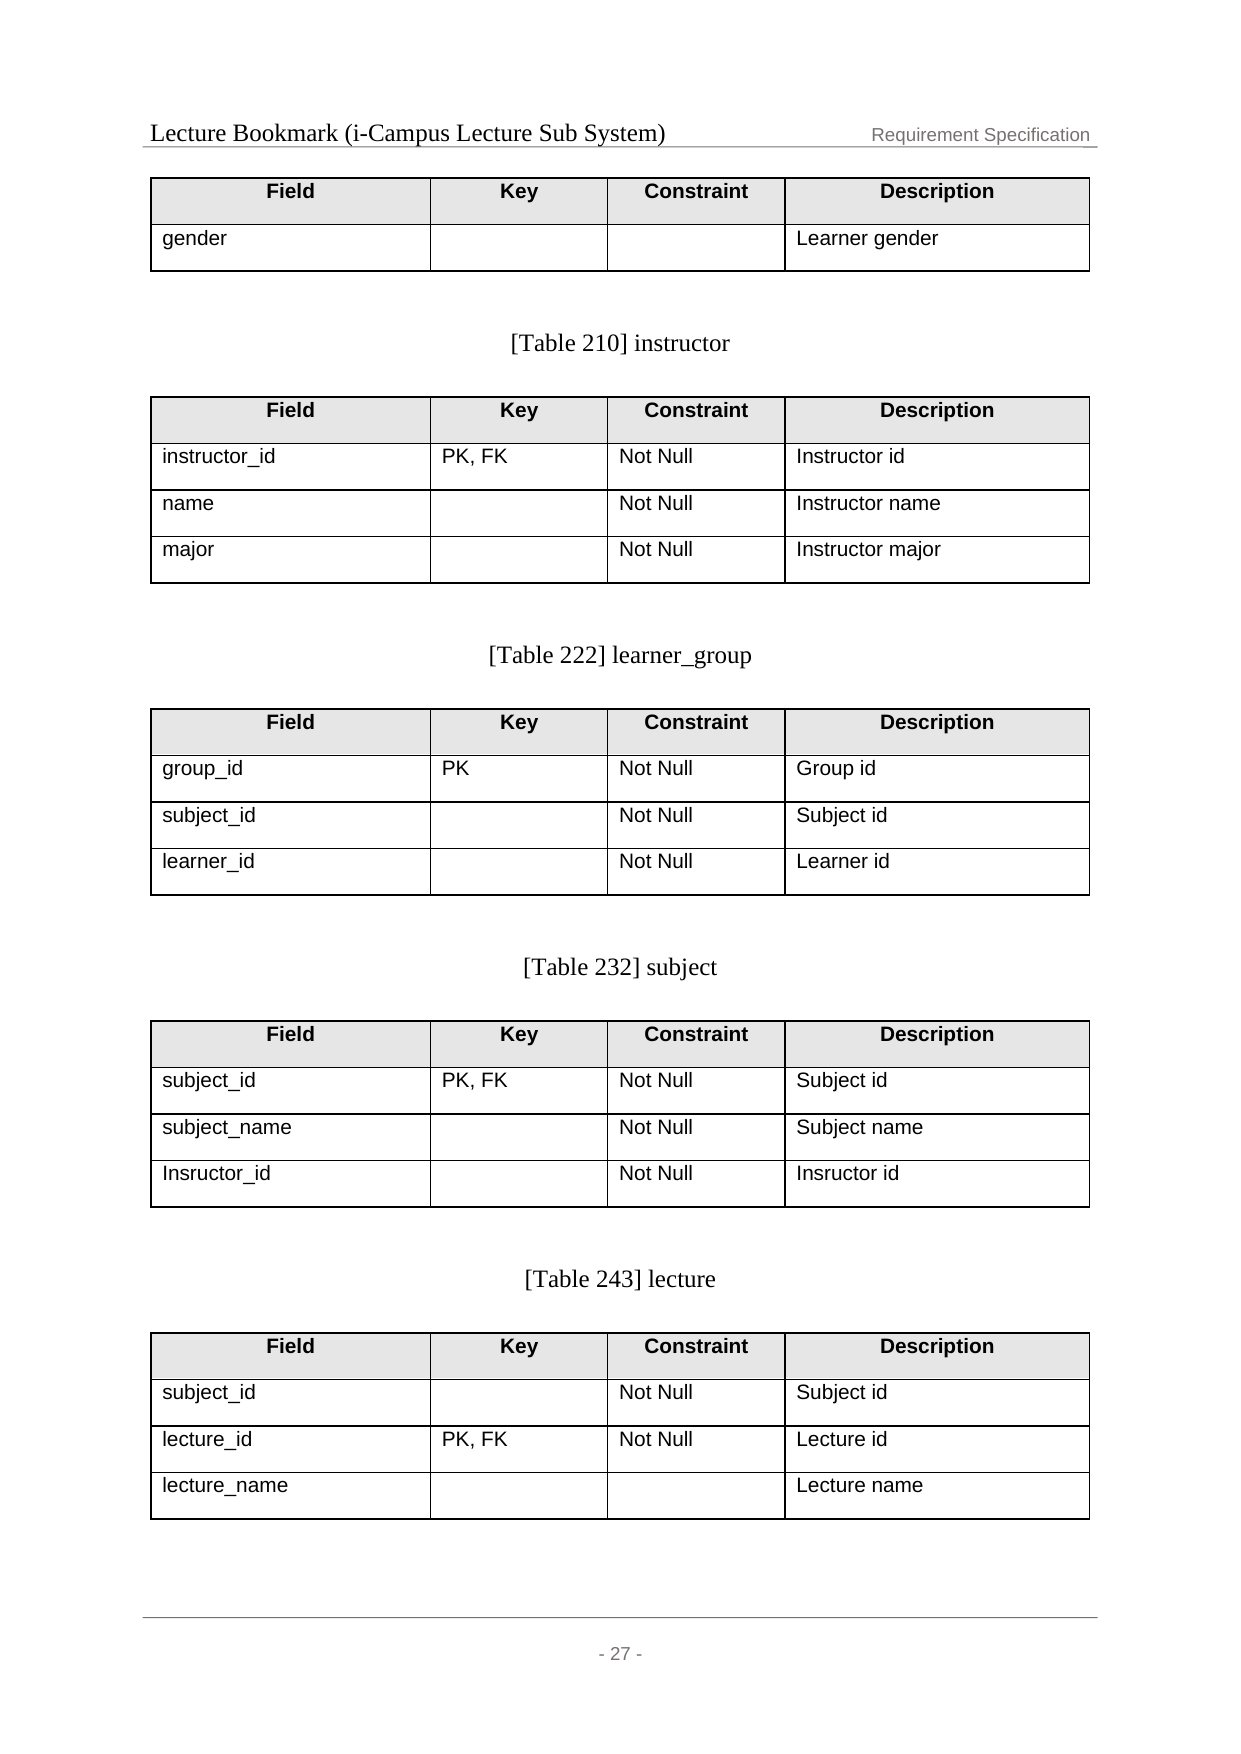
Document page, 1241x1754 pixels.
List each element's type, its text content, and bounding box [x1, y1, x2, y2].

table_cell Not Null [608, 849, 784, 894]
table_cell subject_name [152, 1115, 430, 1160]
table_cell [431, 1115, 607, 1160]
table_cell Not Null [608, 1068, 784, 1113]
table_cell Learner id [786, 849, 1089, 894]
table_header Constraint [608, 710, 784, 754]
table_cell [431, 537, 607, 582]
table_cell [608, 1473, 784, 1518]
text [Table 210] instructor [150, 328, 1090, 357]
table_cell Not Null [608, 1115, 784, 1160]
table_cell [431, 849, 607, 894]
table_cell Group id [786, 756, 1089, 801]
table_cell Not Null [608, 537, 784, 582]
table_cell Subject id [786, 1068, 1089, 1113]
table_cell group_id [152, 756, 430, 801]
table_cell [431, 1473, 607, 1518]
table_cell subject_id [152, 803, 430, 848]
table_cell Learner gender [786, 225, 1089, 270]
table_cell subject_id [152, 1068, 430, 1113]
table_header Key [431, 1334, 607, 1378]
table_cell Insructor_id [152, 1161, 430, 1206]
table_cell Not Null [608, 444, 784, 489]
table_header Constraint [608, 1334, 784, 1378]
table_cell Instructor major [786, 537, 1089, 582]
table_cell Not Null [608, 1427, 784, 1472]
table_header Description [786, 1334, 1089, 1378]
table_cell learner_id [152, 849, 430, 894]
table_cell Not Null [608, 1161, 784, 1206]
table_header Field [152, 1334, 430, 1378]
table_cell PK [431, 756, 607, 801]
table_header Field [152, 398, 430, 443]
table_cell PK, FK [431, 1427, 607, 1472]
table_cell [431, 225, 607, 270]
table_header Description [786, 398, 1089, 443]
table_cell name [152, 491, 430, 536]
table_cell Not Null [608, 491, 784, 536]
table_cell Subject id [786, 803, 1089, 848]
table_cell [431, 803, 607, 848]
table_header Description [786, 179, 1089, 224]
table_cell Instructor id [786, 444, 1089, 489]
table_cell [431, 491, 607, 536]
table_cell Not Null [608, 803, 784, 848]
table_cell lecture_name [152, 1473, 430, 1518]
table_cell Lecture name [786, 1473, 1089, 1518]
text [Table 222] learner_group [150, 640, 1090, 669]
table_cell subject_id [152, 1380, 430, 1425]
table_cell [431, 1161, 607, 1206]
table_header Constraint [608, 179, 784, 224]
table_cell lecture_id [152, 1427, 430, 1472]
table_cell Not Null [608, 756, 784, 801]
table_cell Not Null [608, 1380, 784, 1425]
table_header Key [431, 179, 607, 224]
table_header Field [152, 1022, 430, 1067]
table_header Description [786, 1022, 1089, 1067]
table_cell [608, 225, 784, 270]
table_cell Subject name [786, 1115, 1089, 1160]
table_cell PK, FK [431, 1068, 607, 1113]
table_header Constraint [608, 398, 784, 443]
table_header Field [152, 710, 430, 754]
table_header Constraint [608, 1022, 784, 1067]
table_header Key [431, 1022, 607, 1067]
table_header Field [152, 179, 430, 224]
table_cell instructor_id [152, 444, 430, 489]
table_cell Subject id [786, 1380, 1089, 1425]
text [Table 232] subject [150, 952, 1090, 981]
text [Table 243] lecture [150, 1264, 1090, 1293]
table_cell [431, 1380, 607, 1425]
table_header Description [786, 710, 1089, 754]
table_cell Insructor id [786, 1161, 1089, 1206]
table_cell major [152, 537, 430, 582]
table_header Key [431, 398, 607, 443]
table_header Key [431, 710, 607, 754]
table_cell Instructor name [786, 491, 1089, 536]
table_cell PK, FK [431, 444, 607, 489]
table_cell Lecture id [786, 1427, 1089, 1472]
table_cell gender [152, 225, 430, 270]
